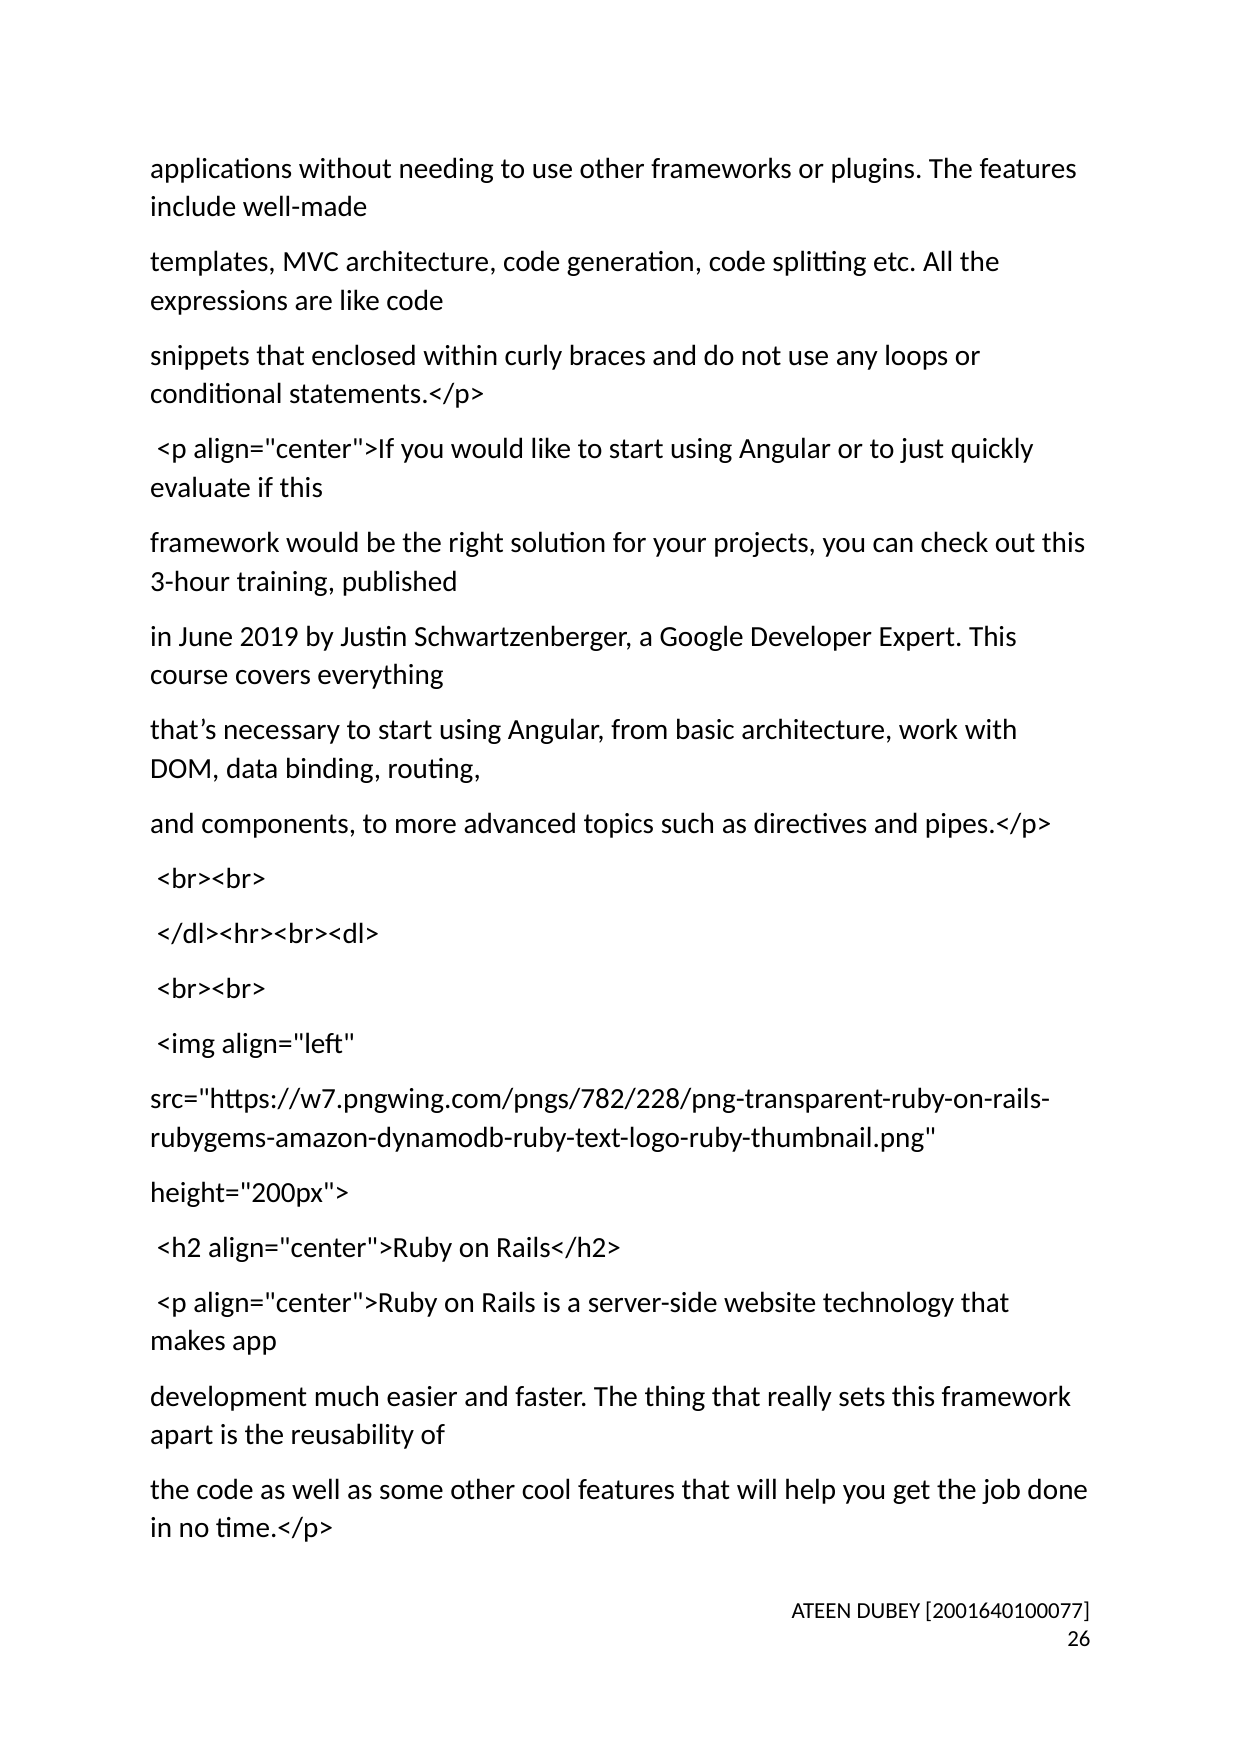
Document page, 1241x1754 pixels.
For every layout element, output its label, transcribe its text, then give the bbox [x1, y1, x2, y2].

text <br><br> [150, 860, 1090, 896]
text applications without needing to use other frameworks or plugins. The features include well-made [150, 150, 1090, 224]
text snippets that enclosed within curly braces and do not use any loops or conditional statements.</p> [150, 337, 1090, 411]
text <br><br> [150, 970, 1090, 1006]
text that’s necessary to start using Angular, from basic architecture, work with DOM, data binding, routing, [150, 711, 1090, 785]
text src="https://w7.pngwing.com/pngs/782/228/png-transparent-ruby-on-rails-rubygems-amazon-dynamodb-ruby-text-logo-ruby-thumbnail.png" [150, 1080, 1090, 1154]
text </dl><hr><br><dl> [150, 915, 1090, 951]
text and components, to more advanced topics such as directives and pipes.</p> [150, 805, 1090, 840]
text templates, MVC architecture, code generation, code splitting etc. All the expressions are like code [150, 243, 1090, 318]
text <img align="left" [150, 1025, 1090, 1061]
text the code as well as some other cool features that will help you get the job done in no time.</p> [150, 1471, 1090, 1545]
text <p align="center">If you would like to start using Angular or to just quickly evaluate if this [150, 431, 1090, 505]
text height="200px"> [150, 1174, 1090, 1209]
text <p align="center">Ruby on Rails is a server-side website technology that makes app [150, 1284, 1090, 1358]
text development much easier and faster. The thing that really sets this framework apart is the reusability of [150, 1378, 1090, 1452]
text framework would be the right solution for your projects, you can check out this 3-hour training, published [150, 524, 1090, 598]
text in June 2019 by Justin Schwartzenberger, a Google Developer Expert. This course covers everything [150, 618, 1090, 692]
text <h2 align="center">Ruby on Rails</h2> [150, 1229, 1090, 1264]
